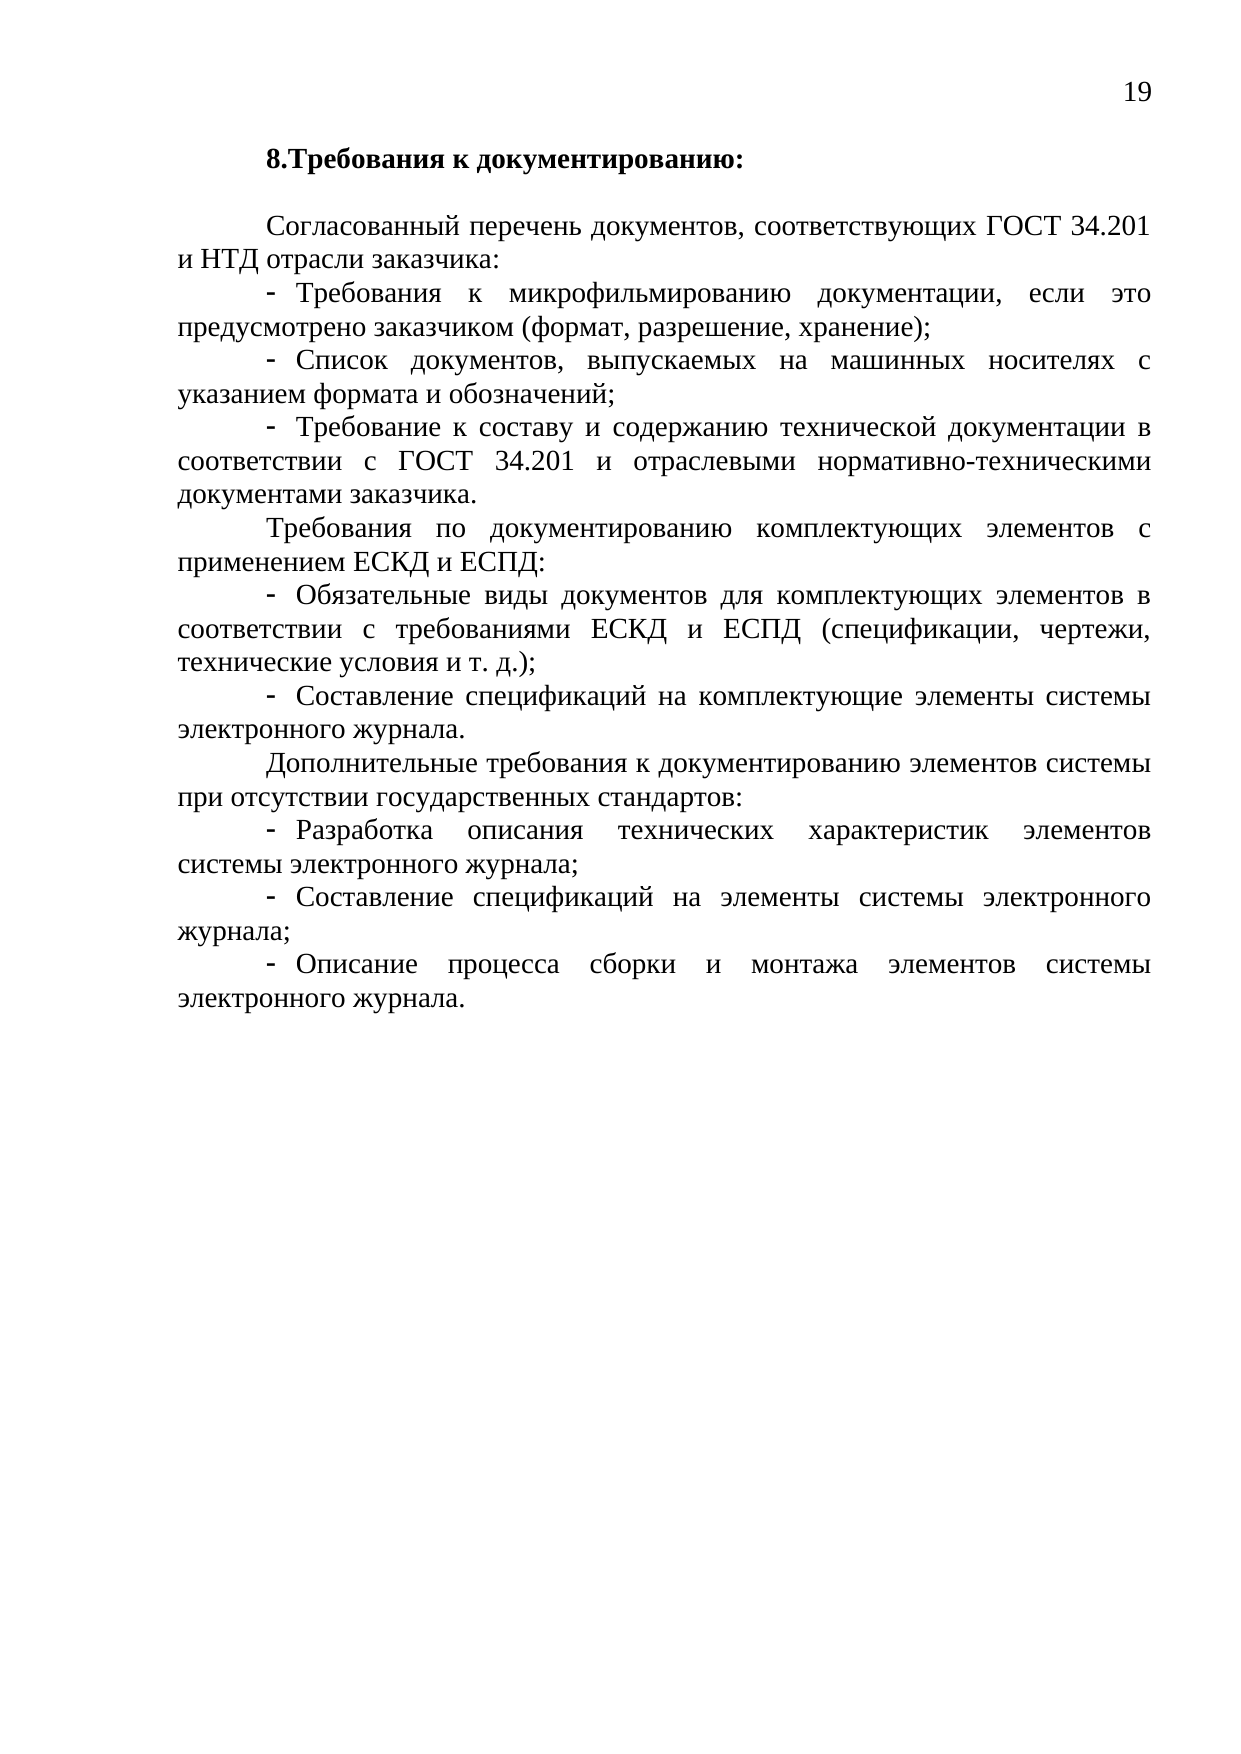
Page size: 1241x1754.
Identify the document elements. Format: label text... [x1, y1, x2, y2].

text Составление спецификаций на комплектующие элементы системы электронного журнала. [177, 678, 1152, 745]
text Требования по документированию комплектующих элементов с применением ЕСКД и ЕСПД: [177, 510, 1152, 577]
list Составление спецификаций на элементы системы электронного журнала; [177, 879, 1152, 947]
text 8.Требования к документированию: [177, 141, 1152, 174]
text Список документов, выпускаемых на машинных носителях с указанием формата и обозначений; [177, 342, 1152, 409]
list Разработка описания технических характеристик элементов системы электронного журнала; [177, 812, 1152, 879]
text Дополнительные требования к документированию элементов системы при отсутствии государственных стандартов: [177, 745, 1152, 812]
text Требования к микрофильмированию документации, если это предусмотрено заказчиком (формат, разрешение, хранение); [177, 275, 1152, 342]
list Описание процесса сборки и монтажа элементов системы электронного журнала. [177, 947, 1152, 1014]
text Обязательные виды документов для комплектующих элементов в соответствии с требованиями ЕСКД и ЕСПД (спецификации, чертежи, технические условия и т. д.); [177, 577, 1152, 678]
text Требование к составу и содержанию технической документации в соответствии с ГОСТ 34.201 и отраслевыми нормативно-техническими документами заказчика. [177, 409, 1152, 510]
text Согласованный перечень документов, соответствующих ГОСТ 34.201 и НТД отрасли заказчика: [177, 208, 1152, 275]
